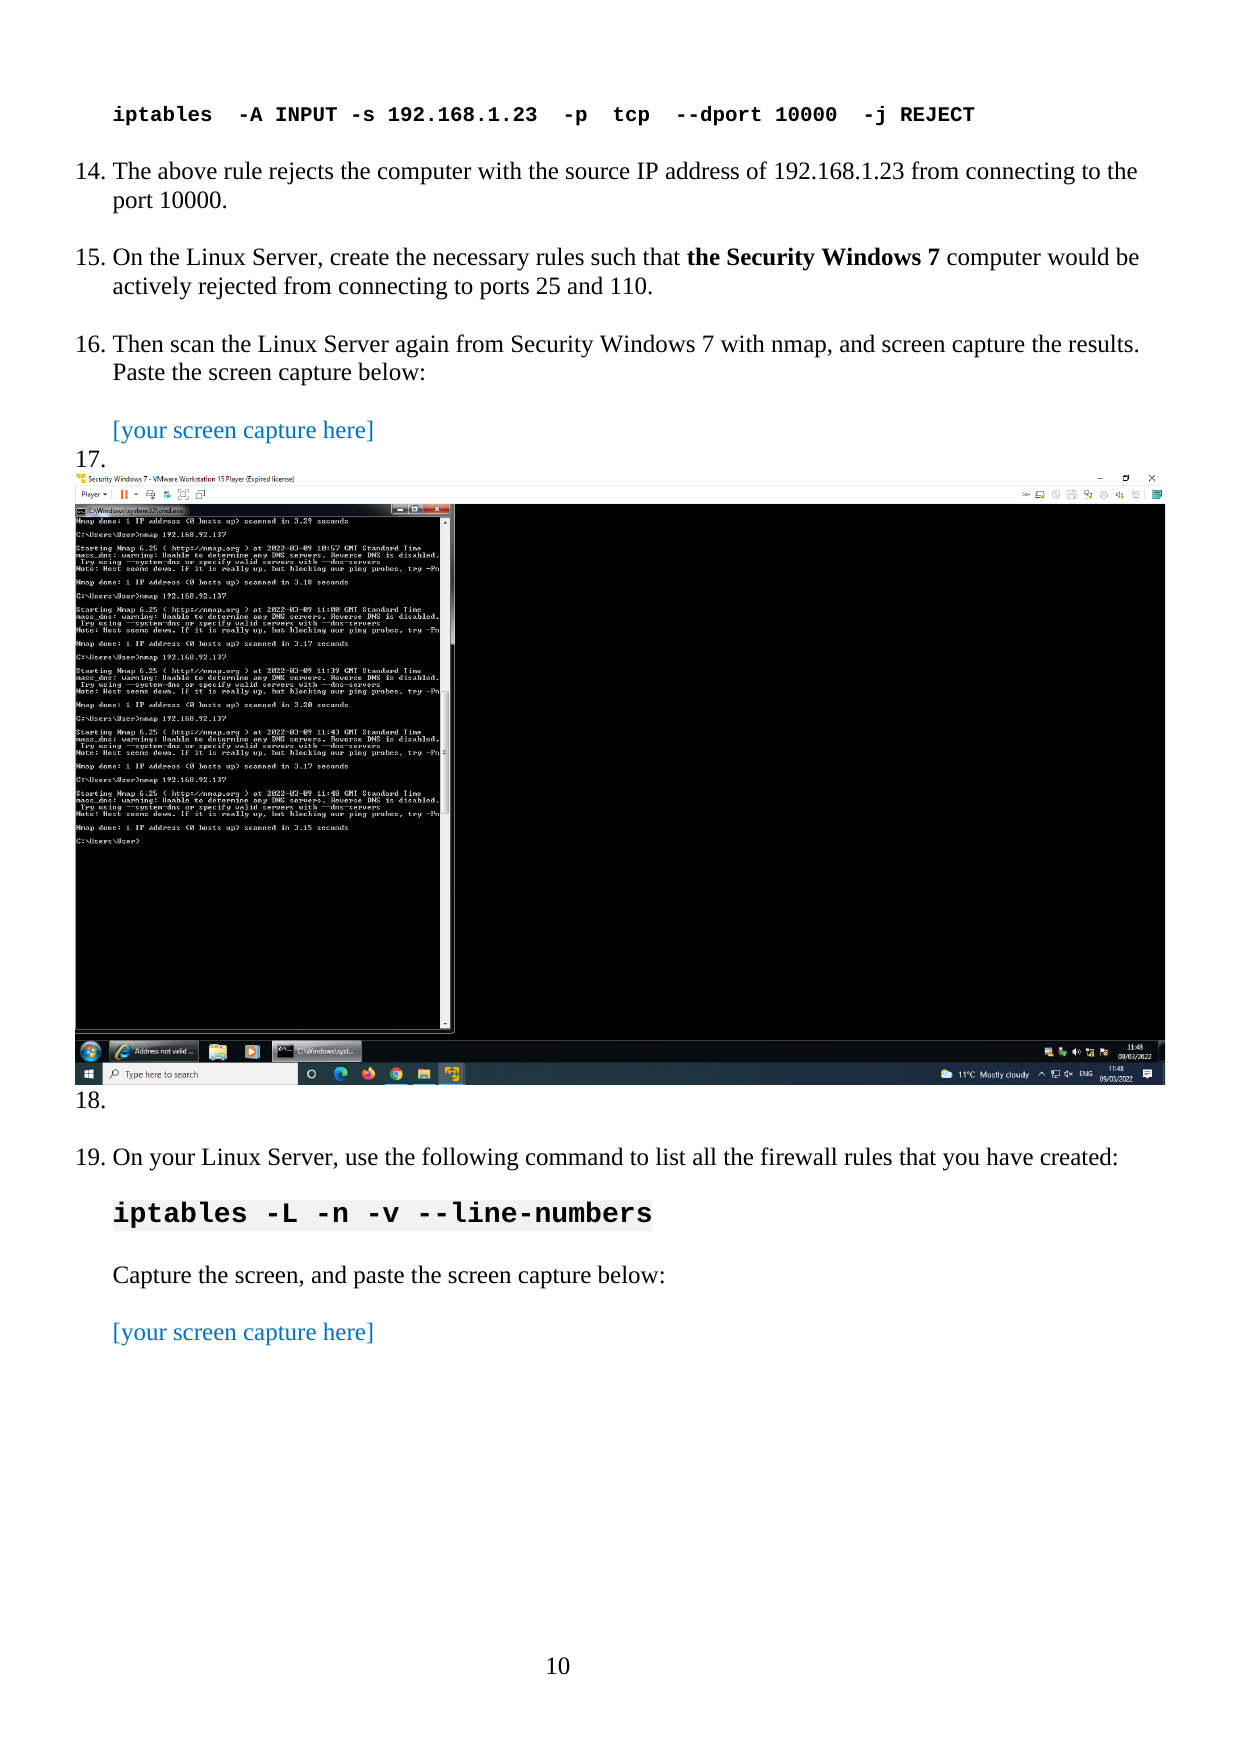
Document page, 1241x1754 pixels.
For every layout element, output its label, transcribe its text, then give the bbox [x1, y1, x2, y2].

text iptables -L -n -v --line-numbers Capture the screen, and paste the screen capture below: [your screen capture here] [112, 1199, 1165, 1346]
list On the Linux Server, create the necessary rules such that the Security Windows 7 computer would be actively rejected from connecting to ports 25 and 110. [75, 242, 1165, 300]
list The above rule rejects the computer with the source IP address of 192.168.1.23 from connecting to the port 10000. [75, 156, 1165, 242]
list On your Linux Server, use the following command to list all the firewall rules that you have created: [75, 1142, 1165, 1171]
list Then scan the Linux Server again from Security Windows 7 with nmap, and screen capture the results. Paste the screen capture below: [your screen capture here] [75, 329, 1165, 444]
picture [75, 472, 1166, 1085]
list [75, 75, 1165, 156]
